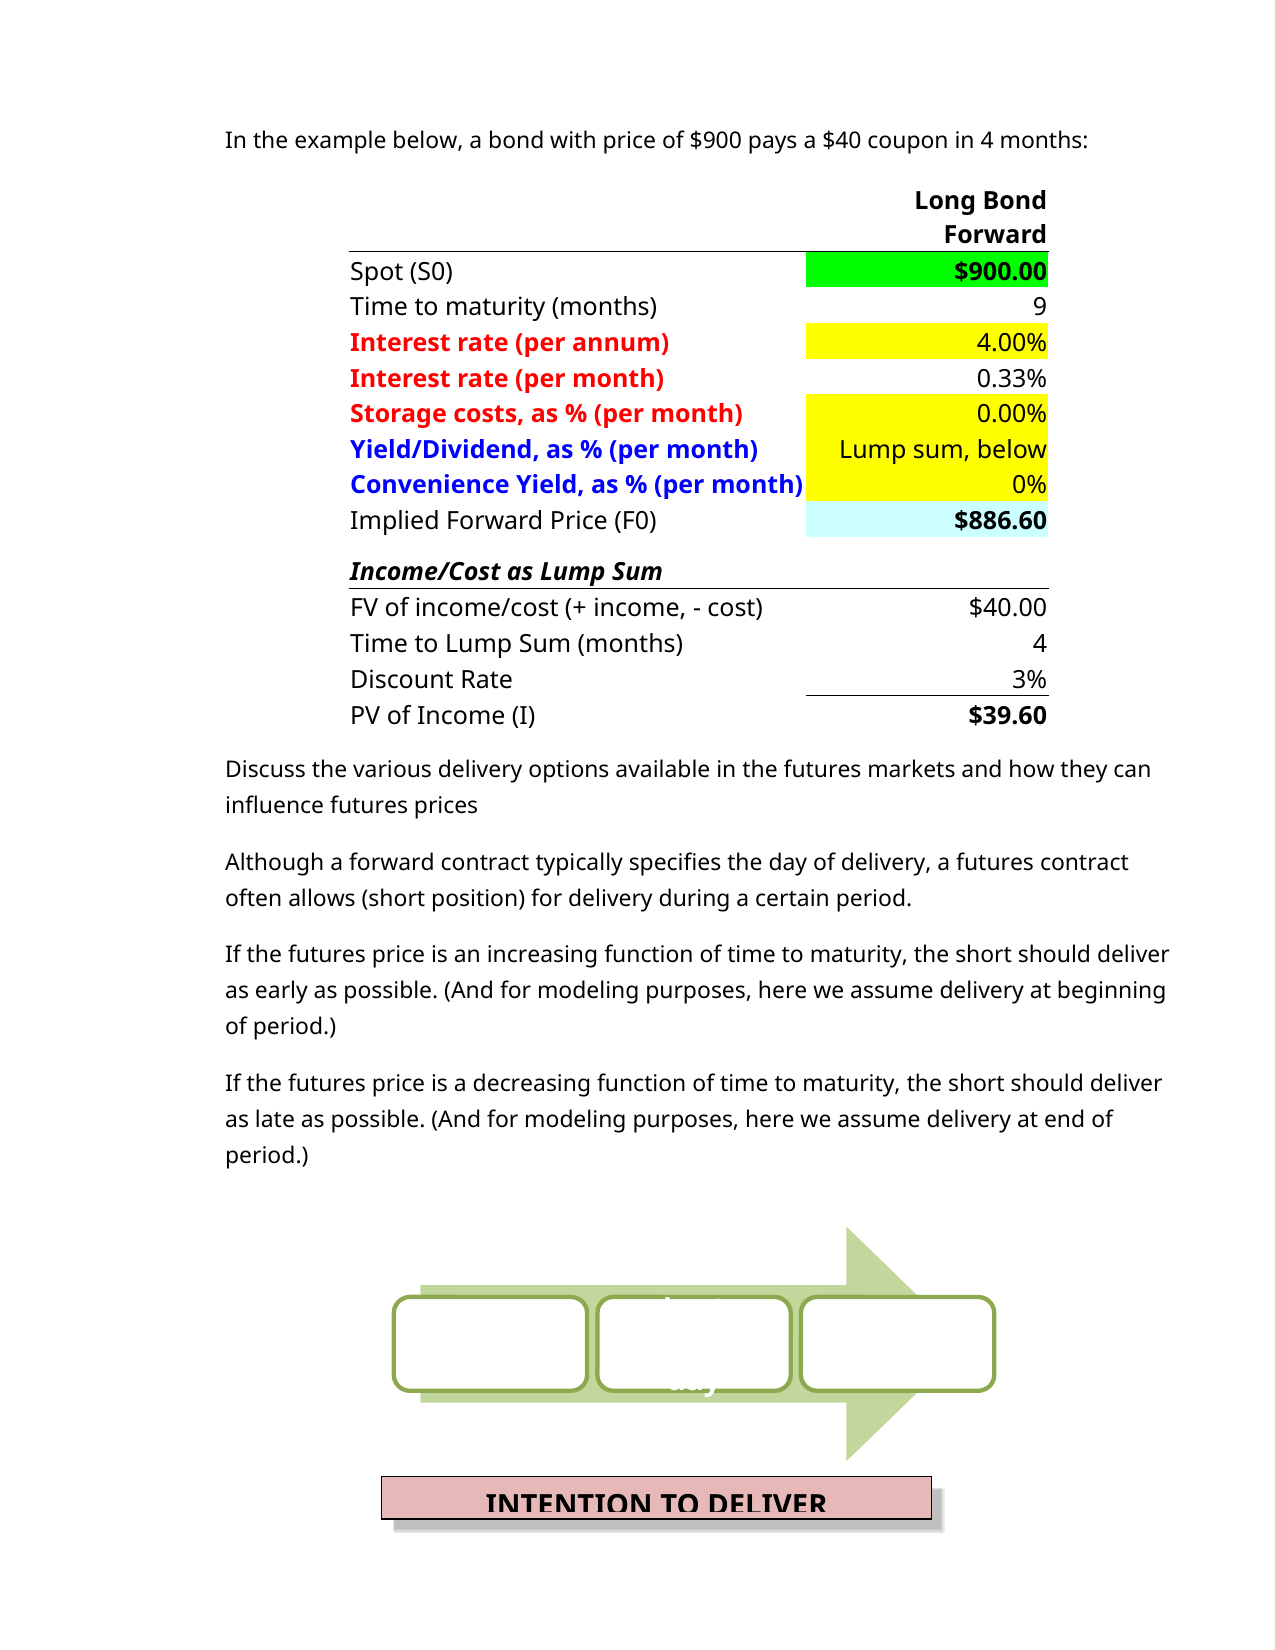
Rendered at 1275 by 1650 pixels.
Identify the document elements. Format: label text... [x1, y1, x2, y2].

text In the example below, a bond with price of $900 pays a $40 coupon in 4 months: [225, 124, 1172, 156]
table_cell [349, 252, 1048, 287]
text If the futures price is an increasing function of time to maturity, the short should deliver as early as possible. (And for modeling purposes, here we assume delivery at beginning of period.) [225, 938, 1172, 1041]
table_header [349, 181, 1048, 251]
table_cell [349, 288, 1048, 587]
text Discuss the various delivery options available in the futures markets and how they can influence futures prices [225, 753, 1172, 820]
text If the futures price is a decreasing function of time to maturity, the short should deliver as late as possible. (And for modeling purposes, here we assume delivery at end of period.) [225, 1067, 1172, 1170]
text Although a forward contract typically specifies the day of delivery, a futures contract often allows (short position) for delivery during a certain period. [225, 846, 1172, 913]
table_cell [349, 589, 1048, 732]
